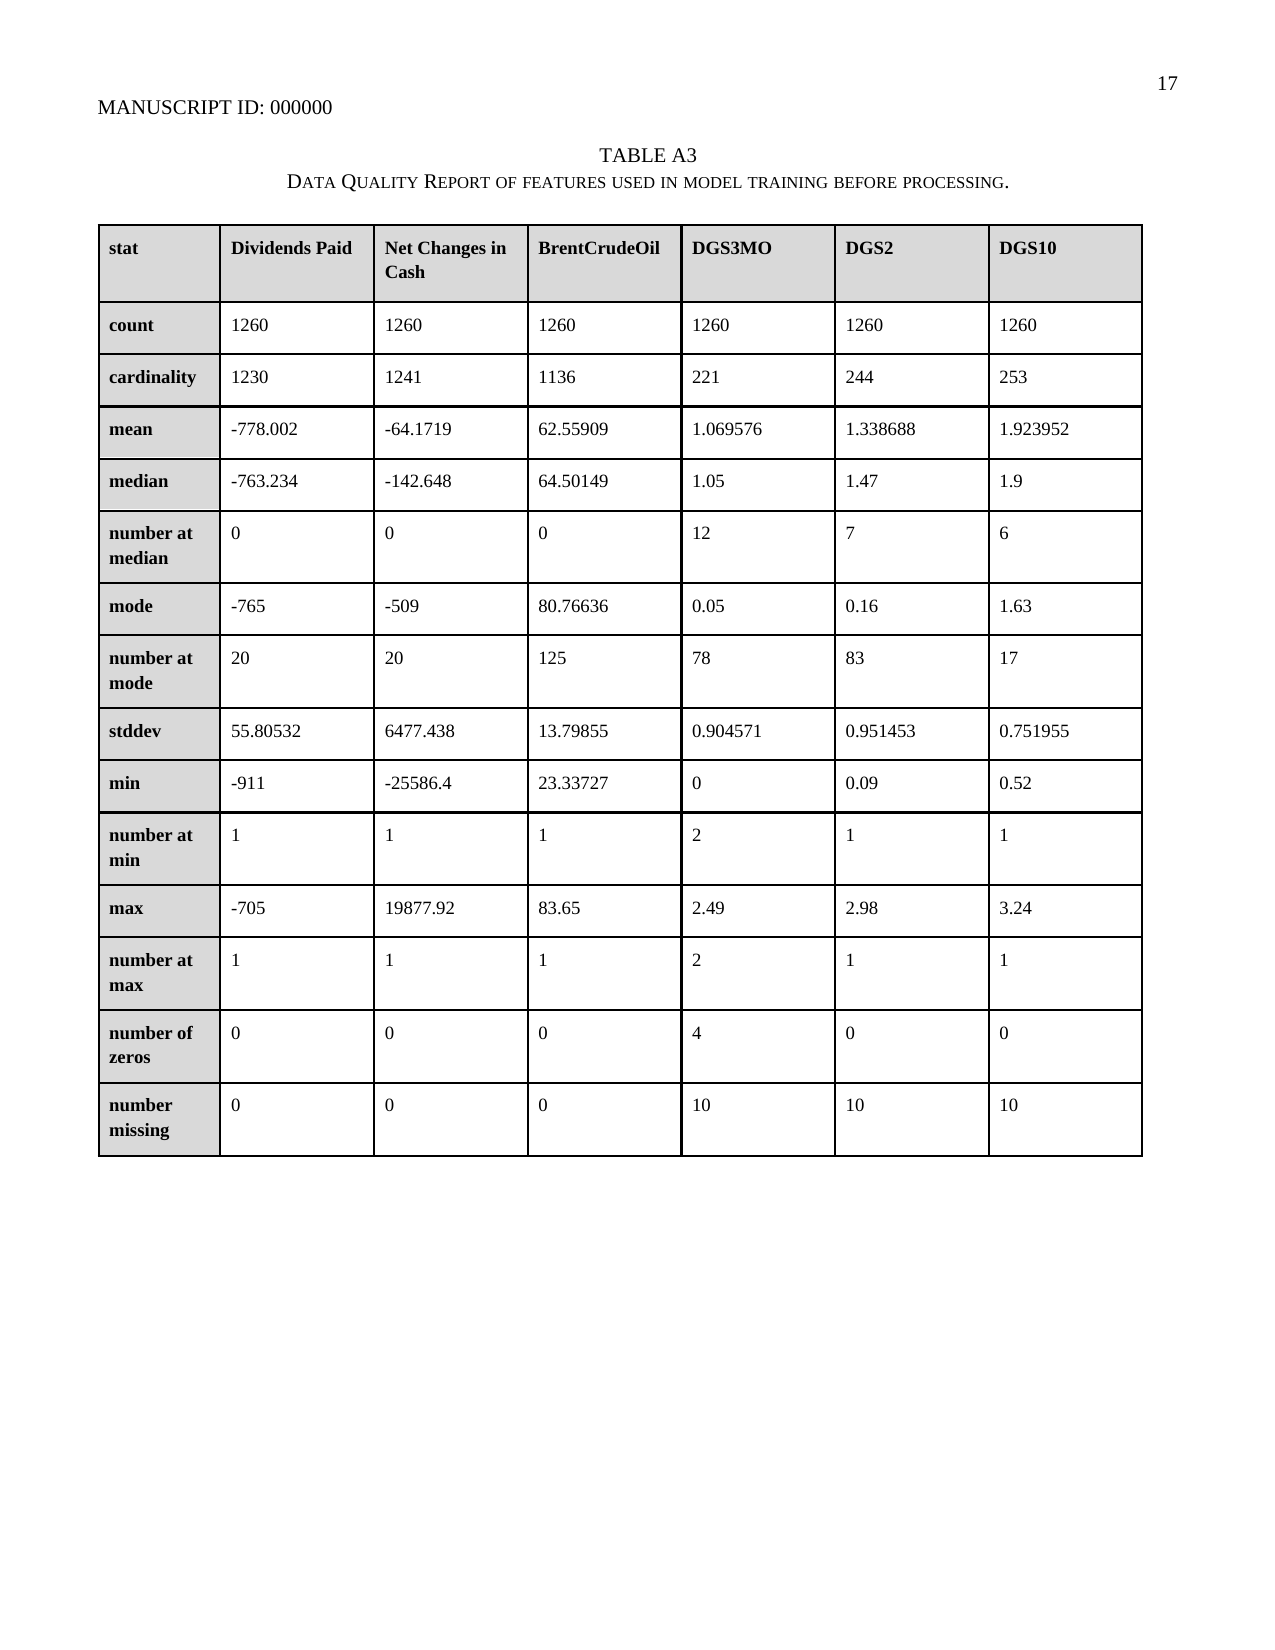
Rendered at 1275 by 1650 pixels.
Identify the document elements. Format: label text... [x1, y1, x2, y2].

table_cell 1230 [221, 355, 373, 405]
table_cell number at median [100, 512, 219, 582]
table_cell 1.338688 [836, 408, 988, 457]
table_cell 0 [529, 512, 680, 582]
table_header stat [100, 226, 219, 301]
table_cell 0 [683, 761, 834, 811]
table_cell 1 [836, 938, 988, 1009]
table_cell 55.80532 [221, 709, 373, 759]
table_cell 0 [529, 1011, 680, 1082]
table_cell 0 [375, 512, 527, 582]
table_cell 0.16 [836, 584, 988, 634]
table_header Net Changes in Cash [375, 226, 527, 301]
table_cell -705 [221, 886, 373, 936]
table_cell 0.751955 [990, 709, 1141, 759]
table_cell max [100, 886, 219, 936]
table_cell -911 [221, 761, 373, 811]
table_cell number missing [100, 1084, 219, 1155]
table_cell 12 [683, 512, 834, 582]
table_cell 0.09 [836, 761, 988, 811]
table_cell 1 [990, 938, 1141, 1009]
table_cell 1 [221, 814, 373, 884]
table_cell -778.002 [221, 408, 373, 457]
table_cell 0 [375, 1084, 527, 1155]
table_cell 1 [529, 814, 680, 884]
table_cell 1 [529, 938, 680, 1009]
table_cell 13.79855 [529, 709, 680, 759]
table_cell 10 [683, 1084, 834, 1155]
table_cell median [100, 460, 219, 509]
table_cell 80.76636 [529, 584, 680, 634]
table_cell 1260 [529, 303, 680, 353]
table_cell 1.069576 [683, 408, 834, 457]
table_cell 17 [990, 636, 1141, 707]
table_cell 7 [836, 512, 988, 582]
table_cell 0.05 [683, 584, 834, 634]
table_cell -763.234 [221, 460, 373, 509]
table_cell number of zeros [100, 1011, 219, 1082]
table_cell 3.24 [990, 886, 1141, 936]
table_cell 6 [990, 512, 1141, 582]
table_cell 1 [221, 938, 373, 1009]
table_cell 0.904571 [683, 709, 834, 759]
table_cell 1 [990, 814, 1141, 884]
table_cell 1.63 [990, 584, 1141, 634]
table_header DGS3MO [683, 226, 834, 301]
table_cell 0 [375, 1011, 527, 1082]
table_cell number at mode [100, 636, 219, 707]
table_cell 2.98 [836, 886, 988, 936]
table_cell 2.49 [683, 886, 834, 936]
table_cell stddev [100, 709, 219, 759]
table_cell 2 [683, 938, 834, 1009]
table_cell 1260 [990, 303, 1141, 353]
table_cell 1260 [683, 303, 834, 353]
table_cell 19877.92 [375, 886, 527, 936]
table_cell 1136 [529, 355, 680, 405]
text Data Quality Report of features used in model training before processing. [97, 169, 1177, 193]
table_cell 2 [683, 814, 834, 884]
table_cell mean [100, 408, 219, 457]
table_cell -509 [375, 584, 527, 634]
table_cell cardinality [100, 355, 219, 405]
table_cell 1.9 [990, 460, 1141, 509]
table_cell 20 [375, 636, 527, 707]
table_cell 253 [990, 355, 1141, 405]
table_cell 0 [990, 1011, 1141, 1082]
table_cell 20 [221, 636, 373, 707]
table_header BrentCrudeOil [529, 226, 680, 301]
table_header Dividends Paid [221, 226, 373, 301]
table_cell 244 [836, 355, 988, 405]
table_cell 0 [221, 1084, 373, 1155]
table_cell 10 [990, 1084, 1141, 1155]
table_cell -64.1719 [375, 408, 527, 457]
table_header DGS2 [836, 226, 988, 301]
table_cell 4 [683, 1011, 834, 1082]
table_cell 1260 [375, 303, 527, 353]
table_cell 83.65 [529, 886, 680, 936]
table_cell 64.50149 [529, 460, 680, 509]
table_cell -25586.4 [375, 761, 527, 811]
table_cell mode [100, 584, 219, 634]
text TABLE A3 [97, 143, 1177, 167]
table_cell number at max [100, 938, 219, 1009]
table_cell 1.05 [683, 460, 834, 509]
table_cell count [100, 303, 219, 353]
table_cell min [100, 761, 219, 811]
table_cell 0.52 [990, 761, 1141, 811]
table_cell 1260 [836, 303, 988, 353]
table_cell 1 [375, 814, 527, 884]
table_cell 125 [529, 636, 680, 707]
table_cell 1 [836, 814, 988, 884]
table_cell 1260 [221, 303, 373, 353]
table_cell 0 [529, 1084, 680, 1155]
table_cell 23.33727 [529, 761, 680, 811]
table_cell 83 [836, 636, 988, 707]
table_cell 1 [375, 938, 527, 1009]
table_cell 78 [683, 636, 834, 707]
table_cell 6477.438 [375, 709, 527, 759]
table_cell 1.47 [836, 460, 988, 509]
table_header DGS10 [990, 226, 1141, 301]
table_cell 10 [836, 1084, 988, 1155]
table_cell 221 [683, 355, 834, 405]
table_cell 0 [836, 1011, 988, 1082]
table_cell -142.648 [375, 460, 527, 509]
table_cell -765 [221, 584, 373, 634]
table_cell 0.951453 [836, 709, 988, 759]
table_cell 1.923952 [990, 408, 1141, 457]
table_cell number at min [100, 814, 219, 884]
table_cell 62.55909 [529, 408, 680, 457]
table_cell 0 [221, 512, 373, 582]
table_cell 1241 [375, 355, 527, 405]
table_cell 0 [221, 1011, 373, 1082]
